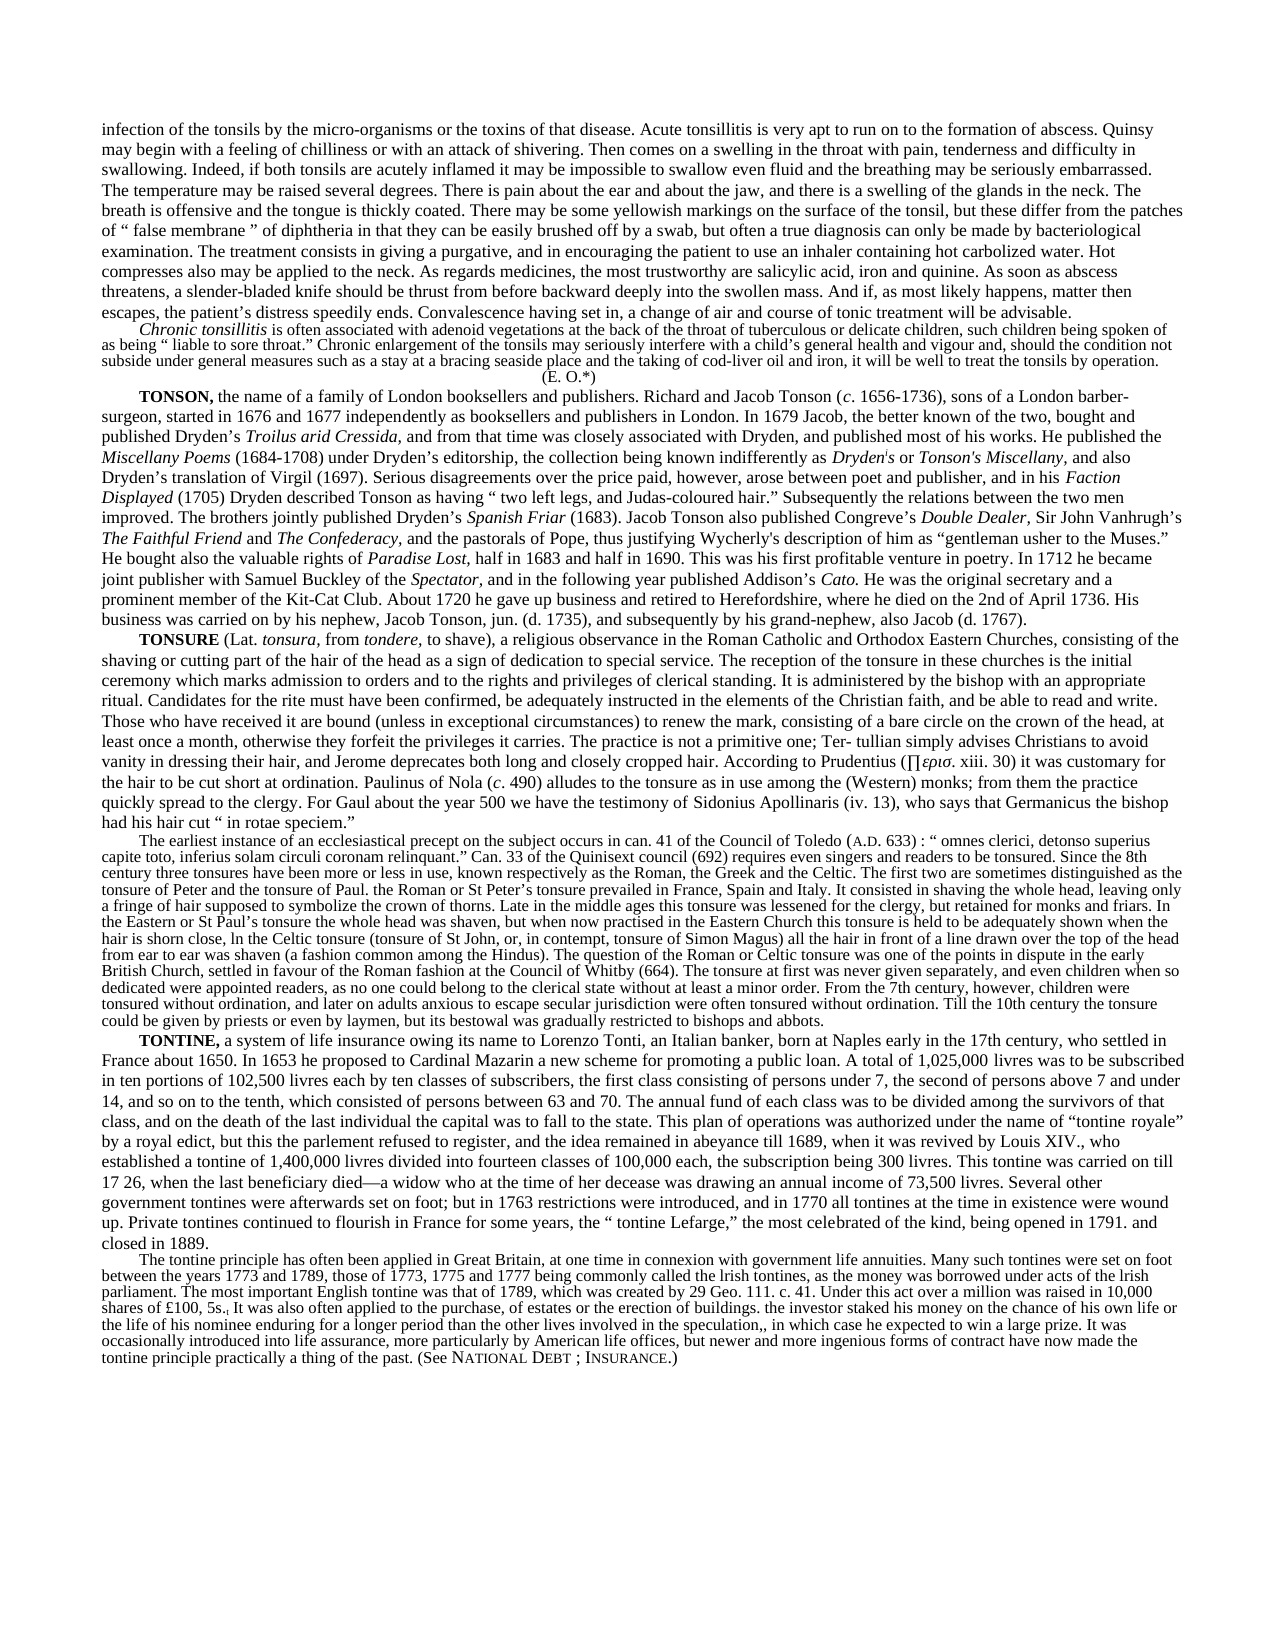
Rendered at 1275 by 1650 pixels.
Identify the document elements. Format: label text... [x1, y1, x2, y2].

text TONSON, the name of a family of London booksellers and publishers. Richard and Jacob Tonson (c. 1656-1736), sons of a London barber-surgeon, started in 1676 and 1677 independently as booksellers and publishers in London. In 1679 Jacob, the better known of the two, bought and published Dryden’s Troilus arid Cressida, and from that time was closely associated with Dryden, and published most of his works. He published the Miscellany Poems (1684-1708) under Dryden’s editorship, the collection being known indifferently as Drydenis or Tonson's Miscellany, and also Dryden’s translation of Virgil (1697). Serious disagreements over the price paid, however, arose between poet and publisher, and in his Faction Displayed (1705) Dryden described Tonson as having “ two left legs, and Judas-coloured hair.” Subsequently the relations between the two men improved. The brothers jointly published Dryden’s Spanish Friar (1683). Jacob Tonson also published Congreve’s Double Dealer, Sir John Vanhrugh’s The Faithful Friend and The Confederacy, and the pastorals of Pope, thus justifying Wycherly's description of him as “gentleman usher to the Muses.” He bought also the valuable rights of Paradise Lost, half in 1683 and half in 1690. This was his first profitable venture in poetry. In 1712 he became joint publisher with Samuel Buckley of the Spectator, and in the following year published Addison’s Cato. He was the original secretary and a prominent member of the Kit-Cat Club. About 1720 he gave up business and retired to Herefordshire, where he died on the 2nd of April 1736. His business was carried on by his nephew, Jacob Tonson, jun. (d. 1735), and subsequently by his grand-nephew, also Jacob (d. 1767). [101, 386, 1185, 629]
text Chronic tonsillitis is often associated with adenoid vegetations at the back of the throat of tuberculous or delicate children, such children being spoken of as being “ liable to sore throat.” Chronic enlargement of the tonsils may seriously interfere with a child’s general health and vigour and, should the condition not subside under general measures such as a stay at a bracing seaside place and the taking of cod-liver oil and iron, it will be well to treat the tonsils by operation. (E. O.*) [101, 322, 1185, 386]
text infection of the tonsils by the micro-organisms or the toxins of that disease. Acute tonsillitis is very apt to run on to the formation of abscess. Quinsy may begin with a feeling of chilliness or with an attack of shivering. Then comes on a swelling in the throat with pain, tenderness and difficulty in swallowing. Indeed, if both tonsils are acutely inflamed it may be impossible to swallow even fluid and the breathing may be seriously embarrassed. The temperature may be raised several degrees. There is pain about the ear and about the jaw, and there is a swelling of the glands in the neck. The breath is offensive and the tongue is thickly coated. There may be some yellowish markings on the surface of the tonsil, but these differ from the patches of “ false membrane ” of diphtheria in that they can be easily brushed off by a swab, but often a true diagnosis can only be made by bacteriological examination. The treatment consists in giving a purgative, and in encouraging the patient to use an inhaler containing hot carbolized water. Hot compresses also may be applied to the neck. As regards medicines, the most trustworthy are salicylic acid, iron and quinine. As soon as abscess threatens, a slender-bladed knife should be thrust from before backward deeply into the swollen mass. And if, as most likely happens, matter then escapes, the patient’s distress speedily ends. Convalescence having set in, a change of air and course of tonic treatment will be advisable. [101, 119, 1185, 322]
text TONTINE, a system of life insurance owing its name to Lorenzo Tonti, an Italian banker, born at Naples early in the 17th century, who settled in France about 1650. In 1653 he proposed to Cardinal Mazarin a new scheme for promoting a public loan. A total of 1,025,000 livres was to be subscribed in ten portions of 102,500 livres each by ten classes of subscribers, the first class consisting of persons under 7, the second of persons above 7 and under 14, and so on to the tenth, which consisted of persons between 63 and 70. The annual fund of each class was to be divided among the survivors of that class, and on the death of the last individual the capital was to fall to the state. This plan of operations was authorized under the name of “tontine royale” by a royal edict, but this the parlement refused to register, and the idea remained in abeyance till 1689, when it was revived by Louis XIV., who established a tontine of 1,400,000 livres divided into fourteen classes of 100,000 each, the subscription being 300 livres. This tontine was carried on till 17 26, when the last beneficiary died—a widow who at the time of her decease was drawing an annual income of 73,500 livres. Several other government tontines were afterwards set on foot; but in 1763 restrictions were introduced, and in 1770 all tontines at the time in existence were wound up. Private tontines continued to flourish in France for some years, the “ tontine Lefarge,” the most celebrated of the kind, being opened in 1791. and closed in 1889. [101, 1029, 1185, 1253]
text TONSURE (Lat. tonsura, from tondere, to shave), a religious observance in the Roman Catholic and Orthodox Eastern Churches, consisting of the shaving or cutting part of the hair of the head as a sign of dedication to special service. The reception of the tonsure in these churches is the initial ceremony which marks admission to orders and to the rights and privileges of clerical standing. It is administered by the bishop with an appropriate ritual. Candidates for the rite must have been confirmed, be adequately instructed in the elements of the Christian faith, and be able to read and write. Those who have received it are bound (unless in exceptional circumstances) to renew the mark, consisting of a bare circle on the crown of the head, at least once a month, otherwise they forfeit the privileges it carries. The practice is not a primitive one; Ter- tullian simply advises Christians to avoid vanity in dressing their hair, and Jerome deprecates both long and closely cropped hair. According to Prudentius (∏ερισ. xiii. 30) it was customary for the hair to be cut short at ordination. Paulinus of Nola (c. 490) alludes to the tonsure as in use among the (Western) monks; from them the practice quickly spread to the clergy. For Gaul about the year 500 we have the testimony of Sidonius Apollinaris (iv. 13), who says that Germanicus the bishop had his hair cut “ in rotae speciem.” [101, 629, 1185, 832]
text The earliest instance of an ecclesiastical precept on the subject occurs in can. 41 of the Council of Toledo (a.d. 633) : “ omnes clerici, detonso superius capite toto, inferius solam circuli coronam relinquant.” Can. 33 of the Quinisext council (692) requires even singers and readers to be tonsured. Since the 8th century three tonsures have been more or less in use, known respectively as the Roman, the Greek and the Celtic. The first two are sometimes distinguished as the tonsure of Peter and the tonsure of Paul. the Roman or St Peter’s tonsure prevailed in France, Spain and Italy. It consisted in shaving the whole head, leaving only a fringe of hair supposed to symbolize the crown of thorns. Late in the middle ages this tonsure was lessened for the clergy, but retained for monks and friars. In the Eastern or St Paul’s tonsure the whole head was shaven, but when now practised in the Eastern Church this tonsure is held to be adequately shown when the hair is shorn close, ln the Celtic tonsure (tonsure of St John, or, in contempt, tonsure of Simon Magus) all the hair in front of a line drawn over the top of the head from ear to ear was shaven (a fashion common among the Hindus). The question of the Roman or Celtic tonsure was one of the points in dispute in the early British Church, settled in favour of the Roman fashion at the Council of Whitby (664). The tonsure at first was never given separately, and even children when so dedicated were appointed readers, as no one could belong to the clerical state without at least a minor order. From the 7th century, however, children were tonsured without ordination, and later on adults anxious to escape secular jurisdiction were often tonsured without ordination. Till the 10th century the tonsure could be given by priests or even by laymen, but its bestowal was gradually restricted to bishops and abbots. [101, 832, 1185, 1029]
text The tontine principle has often been applied in Great Britain, at one time in connexion with government life annuities. Many such tontines were set on foot between the years 1773 and 1789, those of 1773, 1775 and 1777 being commonly called the lrish tontines, as the money was borrowed under acts of the lrish parliament. The most important English tontine was that of 1789, which was created by 29 Geo. 111. c. 41. Under this act over a million was raised in 10,000 shares of £100, 5s.t It was also often applied to the purchase, of estates or the erection of buildings. the investor staked his money on the chance of his own life or the life of his nominee enduring for a longer period than the other lives involved in the speculation,, in which case he expected to win a large prize. It was occasionally introduced into life assurance, more particularly by American life offices, but newer and more ingenious forms of contract have now made the tontine principle practically a thing of the past. (See National Debt ; Insurance.) [101, 1253, 1185, 1367]
